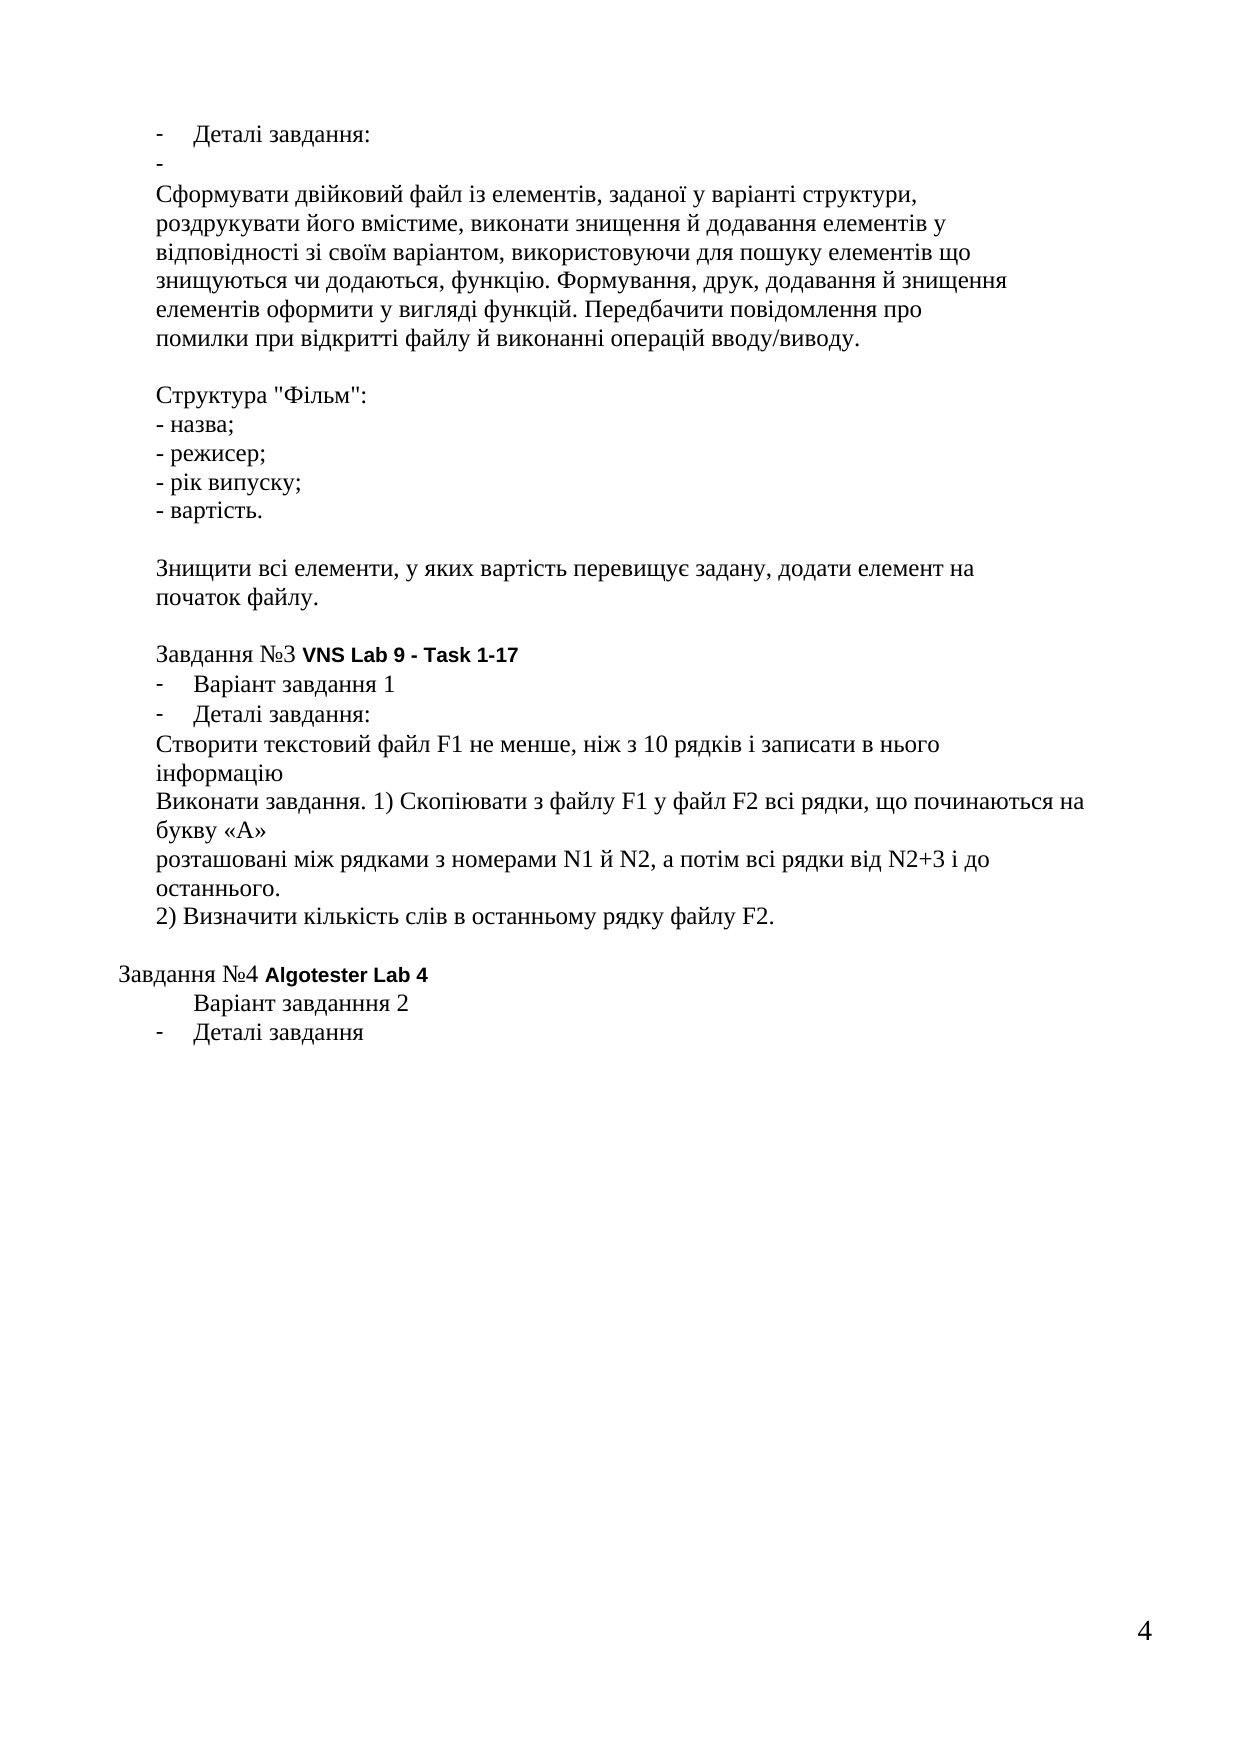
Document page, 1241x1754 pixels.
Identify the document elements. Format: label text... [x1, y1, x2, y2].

text елементів оформити у вигляді функцій. Передбачити повідомлення про [156, 294, 1152, 323]
text Варіант завданння 2 [156, 988, 1152, 1016]
text роздрукувати його вмістиме, виконати знищення й додавання елементів у [156, 208, 1152, 237]
list Деталі завдання: [156, 118, 1152, 149]
text Створити текстовий файл F1 не менше, ніж з 10 рядків і записати в нього [156, 729, 1152, 758]
text Сформувати двійковий файл із елементів, заданої у варіанті структури, [156, 179, 1152, 208]
list Деталі завдання [156, 1016, 1152, 1047]
text Виконати завдання. 1) Скопіювати з файлу F1 у файл F2 всі рядки, що починаються на букву «А» [156, 786, 1152, 844]
list Деталі завдання: [156, 698, 1152, 729]
text розташовані між рядками з номерами N1 й N2, а потім всі рядки від N2+3 і до [156, 844, 1152, 873]
text Структура "Фільм": [156, 380, 1152, 409]
text помилки при відкритті файлу й виконанні операцій вводу/виводу. [156, 323, 1152, 352]
text 2) Визначити кількість слів в останньому рядку файлу F2. [156, 901, 1152, 930]
text - режисер; [156, 438, 1152, 467]
text Завдання №4 Algotester Lab 4 [118, 959, 1152, 988]
text відповідності зі своїм варіантом, використовуючи для пошуку елементів що [156, 237, 1152, 265]
text знищуються чи додаються, функцію. Формування, друк, додавання й знищення [156, 265, 1152, 294]
text останнього. [156, 873, 1152, 901]
text інформацію [156, 758, 1152, 786]
text початок файлу. [156, 582, 1152, 610]
text - назва; [156, 409, 1152, 438]
text - рік випуску; [156, 467, 1152, 495]
list Варіант завдання 1 [156, 668, 1152, 698]
text - вартість. [156, 495, 1152, 524]
text Знищити всі елементи, у яких вартість перевищує задану, додати елемент на [156, 553, 1152, 582]
text Завдання №3 VNS Lab 9 - Task 1-17 [156, 639, 1152, 668]
